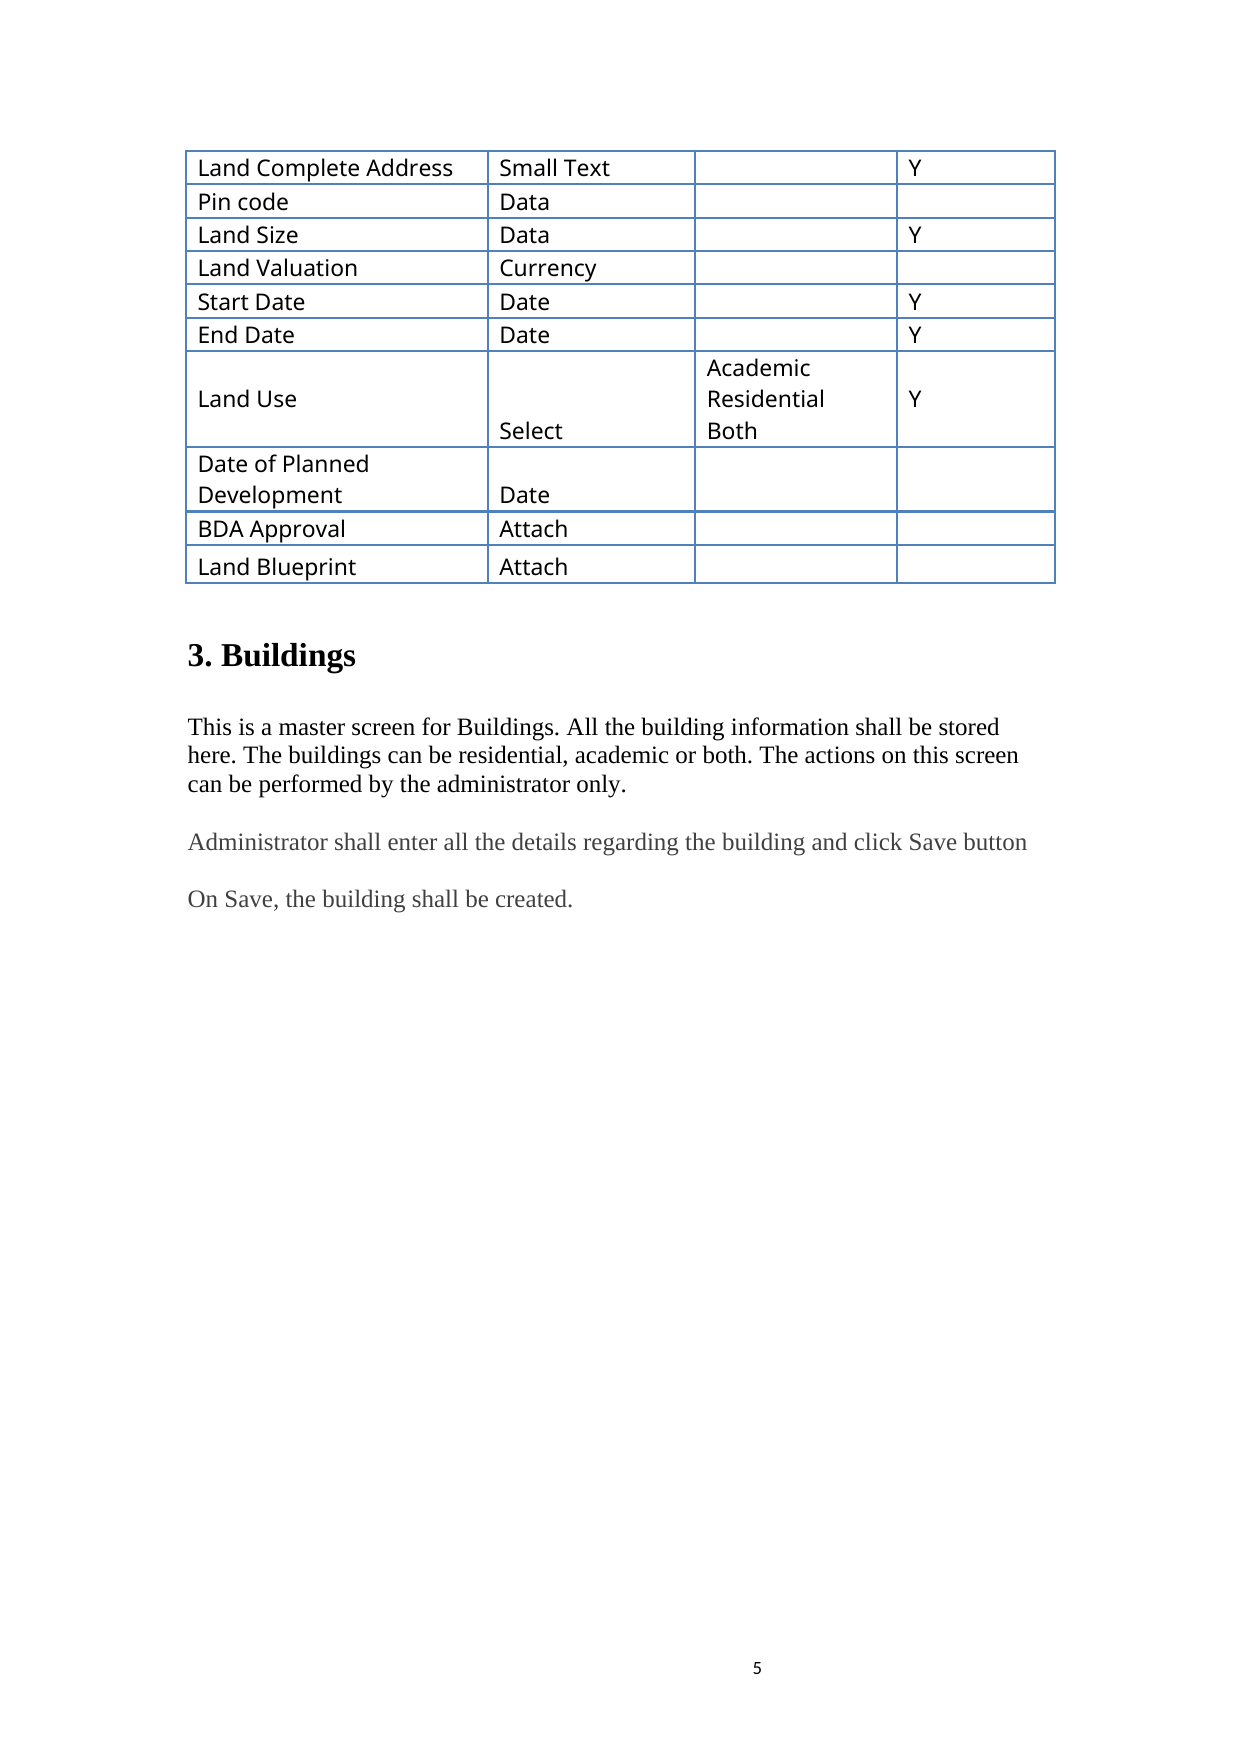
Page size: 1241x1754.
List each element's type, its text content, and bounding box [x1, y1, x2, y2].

table_cell [898, 513, 1054, 544]
table_cell [696, 185, 896, 217]
table_cell BDA Approval [187, 513, 487, 544]
table_cell Academic Residential Both [696, 352, 896, 446]
table_cell Pin code [187, 185, 487, 217]
table_cell Start Date [187, 285, 487, 317]
table_cell End Date [187, 319, 487, 350]
list On Save, the building shall be created. [187, 884, 1053, 913]
table_cell [696, 152, 896, 183]
table_cell Date [489, 285, 694, 317]
table_cell Y [898, 352, 1054, 446]
table_cell Date of Planned Development [187, 448, 487, 510]
table_cell [696, 319, 896, 350]
table_cell [898, 252, 1054, 283]
table_cell Date [489, 448, 694, 510]
table_cell Attach [489, 546, 694, 582]
table_cell Y [898, 219, 1054, 250]
table_cell [696, 219, 896, 250]
list This is a master screen for Buildings. All the building information shall be stored here. The buildings can be residential, academic or both. The actions on this screen can be performed by the administrator only. [187, 712, 1053, 798]
table_cell [898, 448, 1054, 510]
table_cell [696, 285, 896, 317]
table_cell [898, 546, 1054, 582]
table_cell Data [489, 219, 694, 250]
table_cell Land Blueprint [187, 546, 487, 582]
table_cell Date [489, 319, 694, 350]
table_cell Small Text [489, 152, 694, 183]
table_cell Land Use [187, 352, 487, 446]
list Administrator shall enter all the details regarding the building and click Save button [187, 827, 1053, 855]
table_cell Y [898, 285, 1054, 317]
table_cell Currency [489, 252, 694, 283]
table_cell Y [898, 319, 1054, 350]
table_cell [696, 252, 896, 283]
table_cell Land Size [187, 219, 487, 250]
table_cell Attach [489, 513, 694, 544]
list Buildings [187, 635, 1053, 673]
table_cell Land Valuation [187, 252, 487, 283]
table_cell Y [898, 152, 1054, 183]
table_cell [696, 448, 896, 510]
table_cell [898, 185, 1054, 217]
table_cell Select [489, 352, 694, 446]
table_cell [696, 513, 896, 544]
table_cell Data [489, 185, 694, 217]
table_cell [696, 546, 896, 582]
table_cell Land Complete Address [187, 152, 487, 183]
